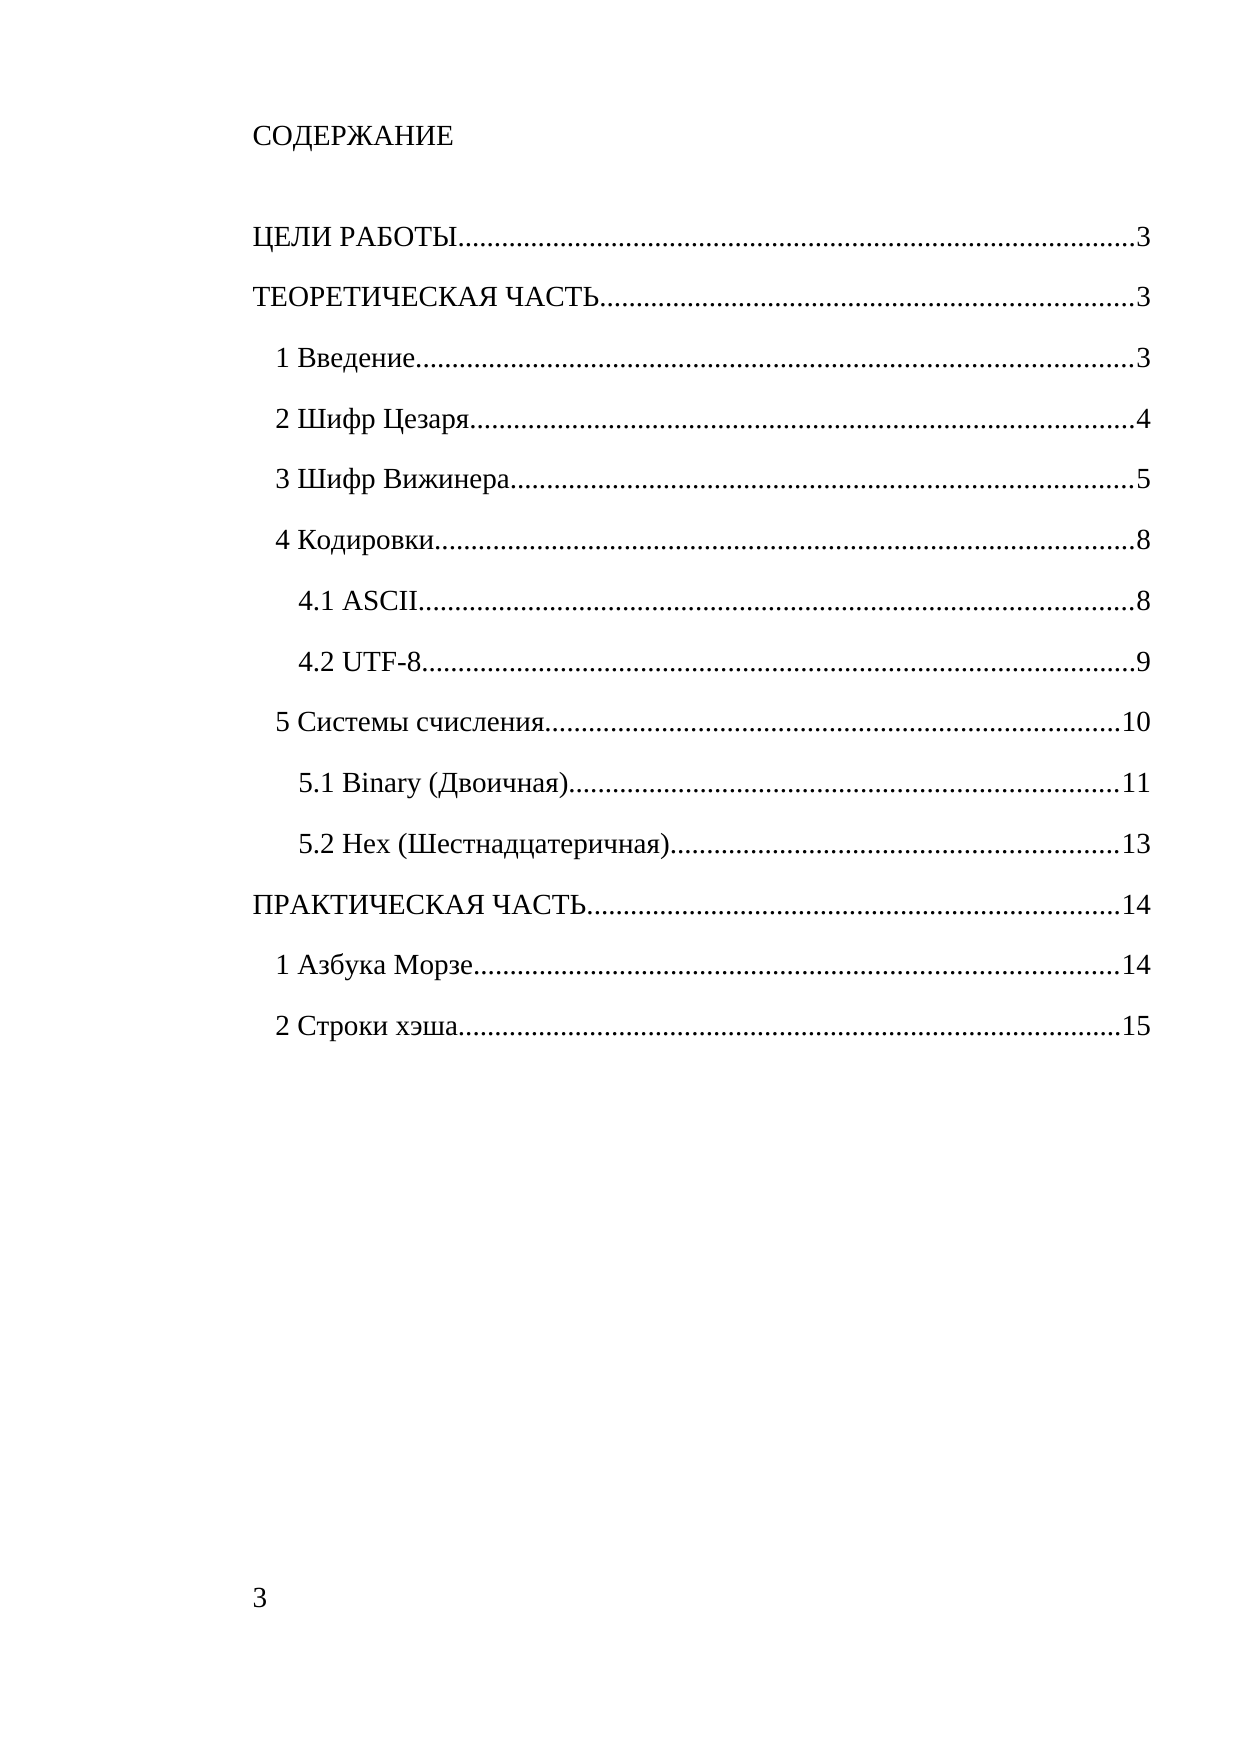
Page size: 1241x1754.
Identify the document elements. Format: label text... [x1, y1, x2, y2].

text СОДЕРЖАНИЕ [177, 118, 1152, 152]
